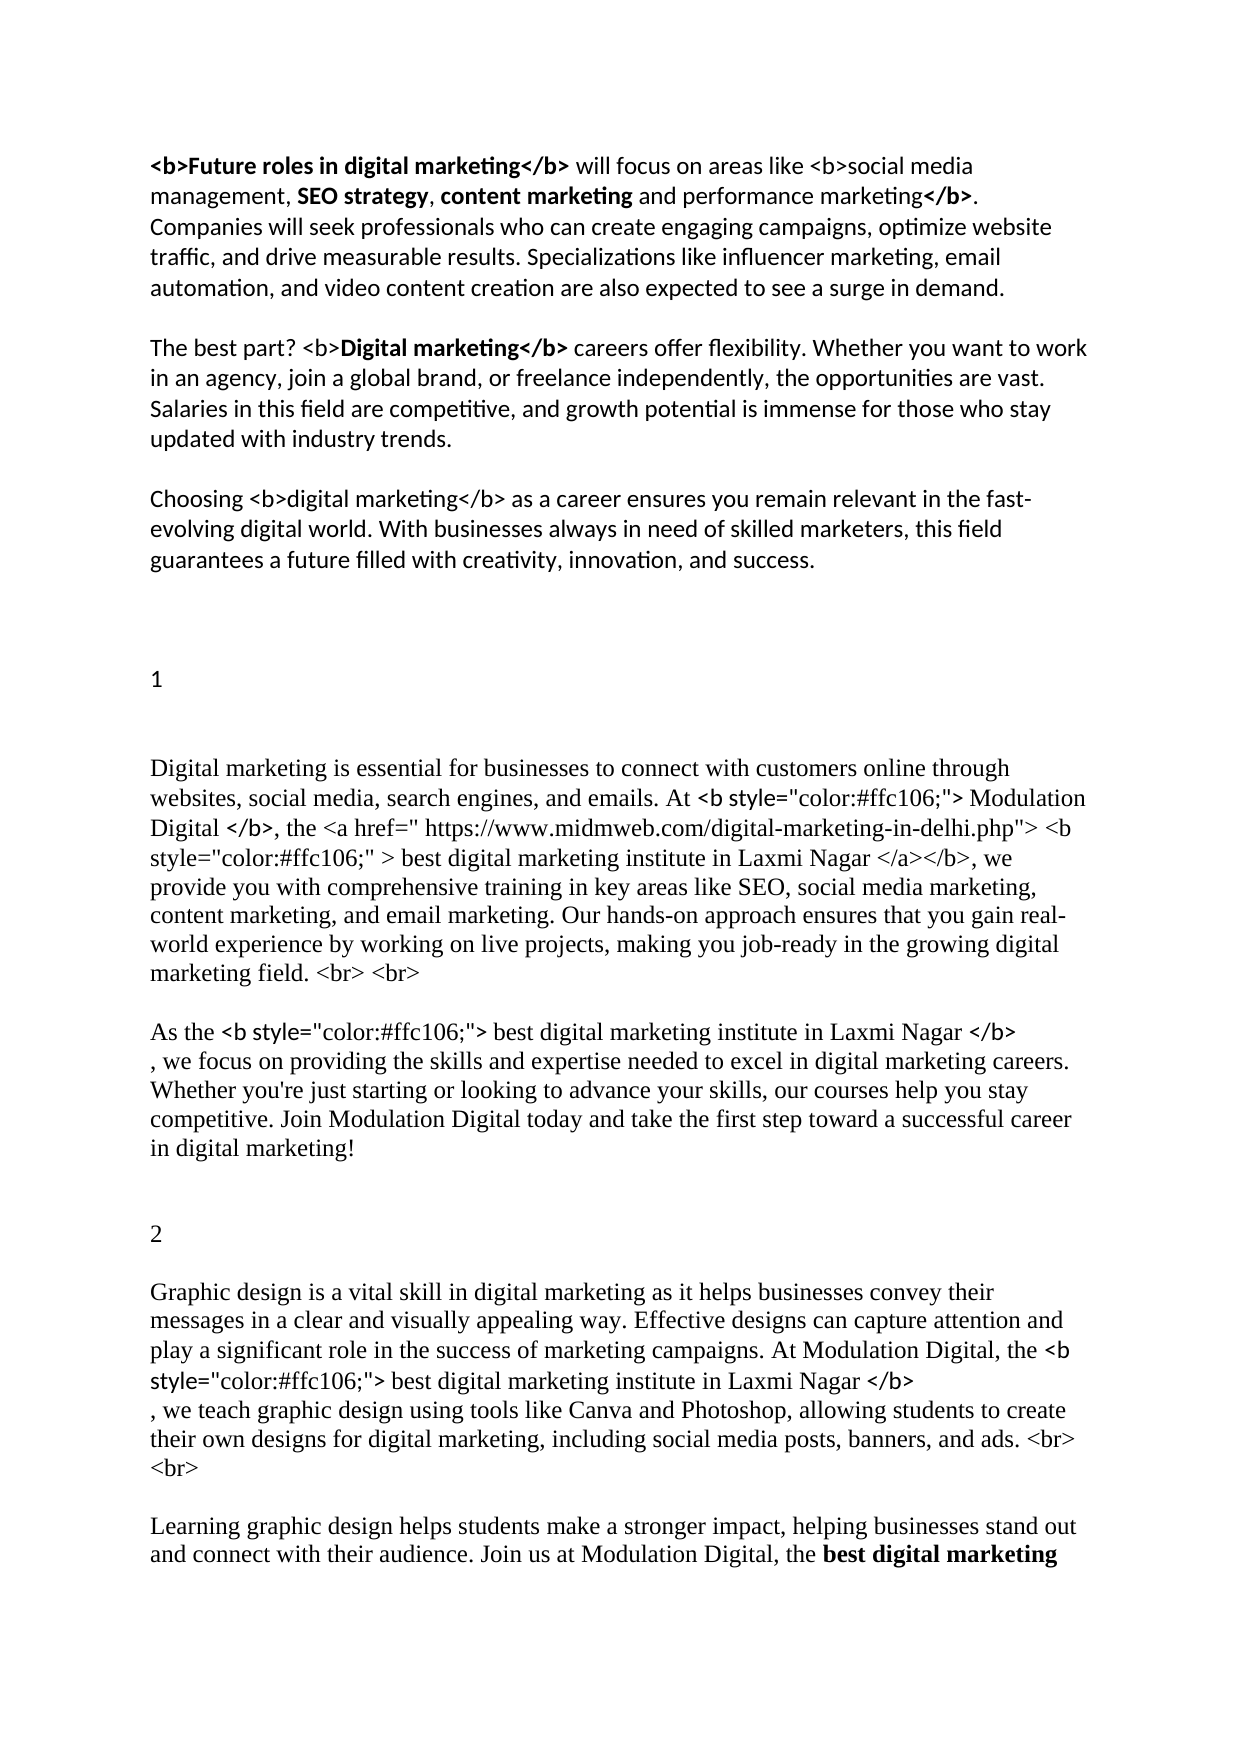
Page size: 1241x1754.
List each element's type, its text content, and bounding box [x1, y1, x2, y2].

text Graphic design is a vital skill in digital marketing as it helps businesses convey their messages in a clear and visually appealing way. Effective designs can capture attention and play a significant role in the success of marketing campaigns. At Modulation Digital, the <b style="color:#ffc106;"> best digital marketing institute in Laxmi Nagar </b> , we teach graphic design using tools like Canva and Photoshop, allowing students to create their own designs for digital marketing, including social media posts, banners, and ads. <br> <br> [150, 1277, 1090, 1482]
text As the <b style="color:#ffc106;"> best digital marketing institute in Laxmi Nagar </b> , we focus on providing the skills and expertise needed to excel in digital marketing careers. Whether you're just starting or looking to advance your skills, our courses help you stay competitive. Join Modulation Digital today and take the first step toward a successful career in digital marketing! 2 [150, 1016, 1090, 1248]
text The best part? <b>Digital marketing</b> careers offer flexibility. Whether you want to work in an agency, join a global brand, or freelance independently, the opportunities are vast. Salaries in this field are competitive, and growth potential is immense for those who stay updated with industry trends. [150, 332, 1090, 454]
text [150, 1511, 1090, 1568]
text Choosing <b>digital marketing</b> as a career ensures you remain relevant in the fast-evolving digital world. With businesses always in need of skilled marketers, this field guarantees a future filled with creativity, innovation, and success. [150, 483, 1090, 634]
text 1 [150, 663, 1090, 693]
text <b>Future roles in digital marketing</b> will focus on areas like <b>social media management, SEO strategy, content marketing and performance marketing</b>. Companies will seek professionals who can create engaging campaigns, optimize website traffic, and drive measurable results. Specializations like influencer marketing, email automation, and video content creation are also expected to see a surge in demand. [150, 150, 1090, 303]
text Digital marketing is essential for businesses to connect with customers online through websites, social media, search engines, and emails. At <b style="color:#ffc106;"> Modulation Digital </b>, the <a href=" https://www.midmweb.com/digital-marketing-in-delhi.php"> <b style="color:#ffc106;" > best digital marketing institute in Laxmi Nagar </a></b>, we provide you with comprehensive training in key areas like SEO, social media marketing, content marketing, and email marketing. Our hands-on approach ensures that you gain real-world experience by working on live projects, making you job-ready in the growing digital marketing field. <br> <br> [150, 723, 1090, 987]
